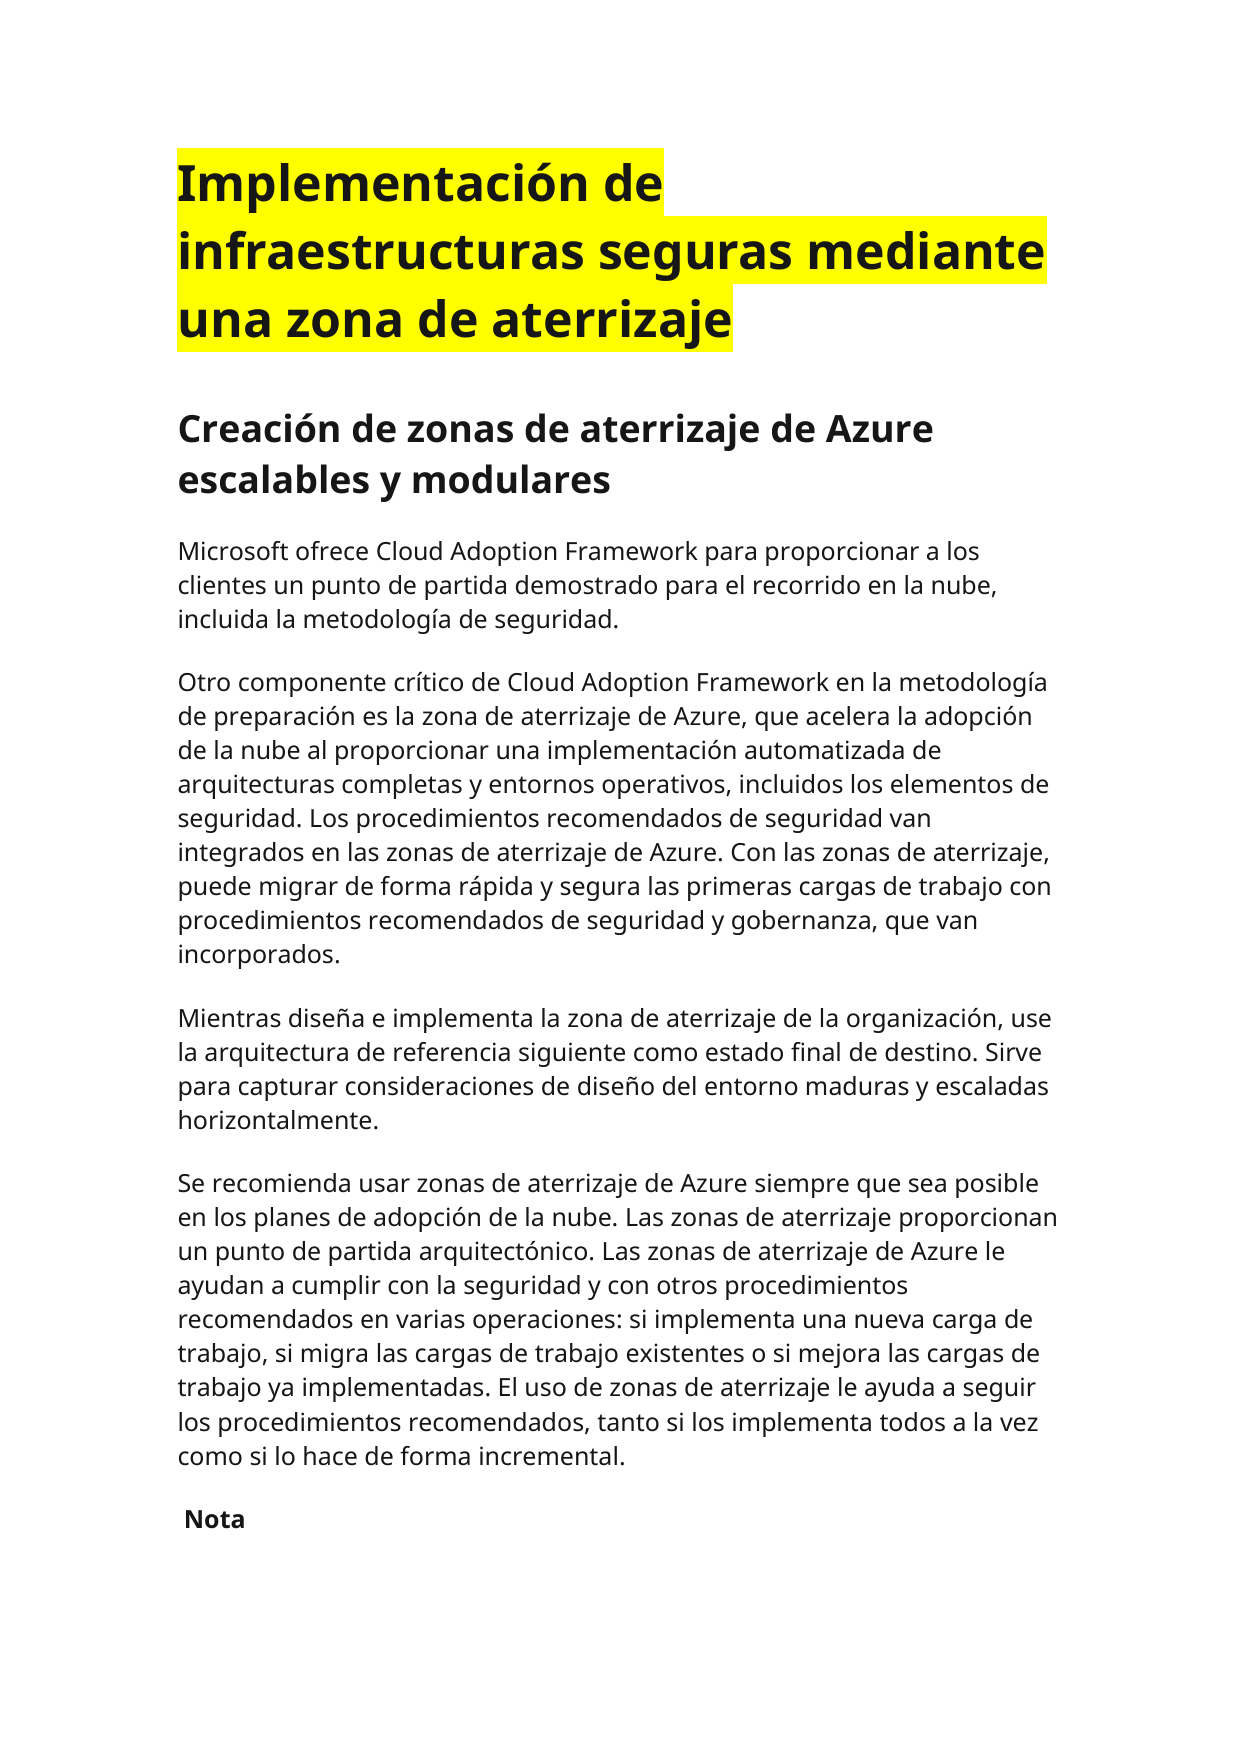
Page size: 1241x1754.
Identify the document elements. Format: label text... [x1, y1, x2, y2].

text Mientras diseña e implementa la zona de aterrizaje de la organización, use la arquitectura de referencia siguiente como estado final de destino. Sirve para capturar consideraciones de diseño del entorno maduras y escaladas horizontalmente. [177, 1000, 1063, 1137]
text Nota [177, 1501, 1063, 1536]
text Se recomienda usar zonas de aterrizaje de Azure siempre que sea posible en los planes de adopción de la nube. Las zonas de aterrizaje proporcionan un punto de partida arquitectónico. Las zonas de aterrizaje de Azure le ayudan a cumplir con la seguridad y con otros procedimientos recomendados en varias operaciones: si implementa una nueva carga de trabajo, si migra las cargas de trabajo existentes o si mejora las cargas de trabajo ya implementadas. El uso de zonas de aterrizaje le ayuda a seguir los procedimientos recomendados, tanto si los implementa todos a la vez como si lo hace de forma incremental. [177, 1166, 1063, 1472]
text Implementación de infraestructuras seguras mediante una zona de aterrizaje [664, 148, 1063, 352]
text Creación de zonas de aterrizaje de Azure escalables y modulares [177, 402, 1063, 504]
text Otro componente crítico de Cloud Adoption Framework en la metodología de preparación es la zona de aterrizaje de Azure, que acelera la adopción de la nube al proporcionar una implementación automatizada de arquitecturas completas y entornos operativos, incluidos los elementos de seguridad. Los procedimientos recomendados de seguridad van integrados en las zonas de aterrizaje de Azure. Con las zonas de aterrizaje, puede migrar de forma rápida y segura las primeras cargas de trabajo con procedimientos recomendados de seguridad y gobernanza, que van incorporados. [177, 664, 1063, 971]
text Microsoft ofrece Cloud Adoption Framework para proporcionar a los clientes un punto de partida demostrado para el recorrido en la nube, incluida la metodología de seguridad. [177, 533, 1063, 635]
